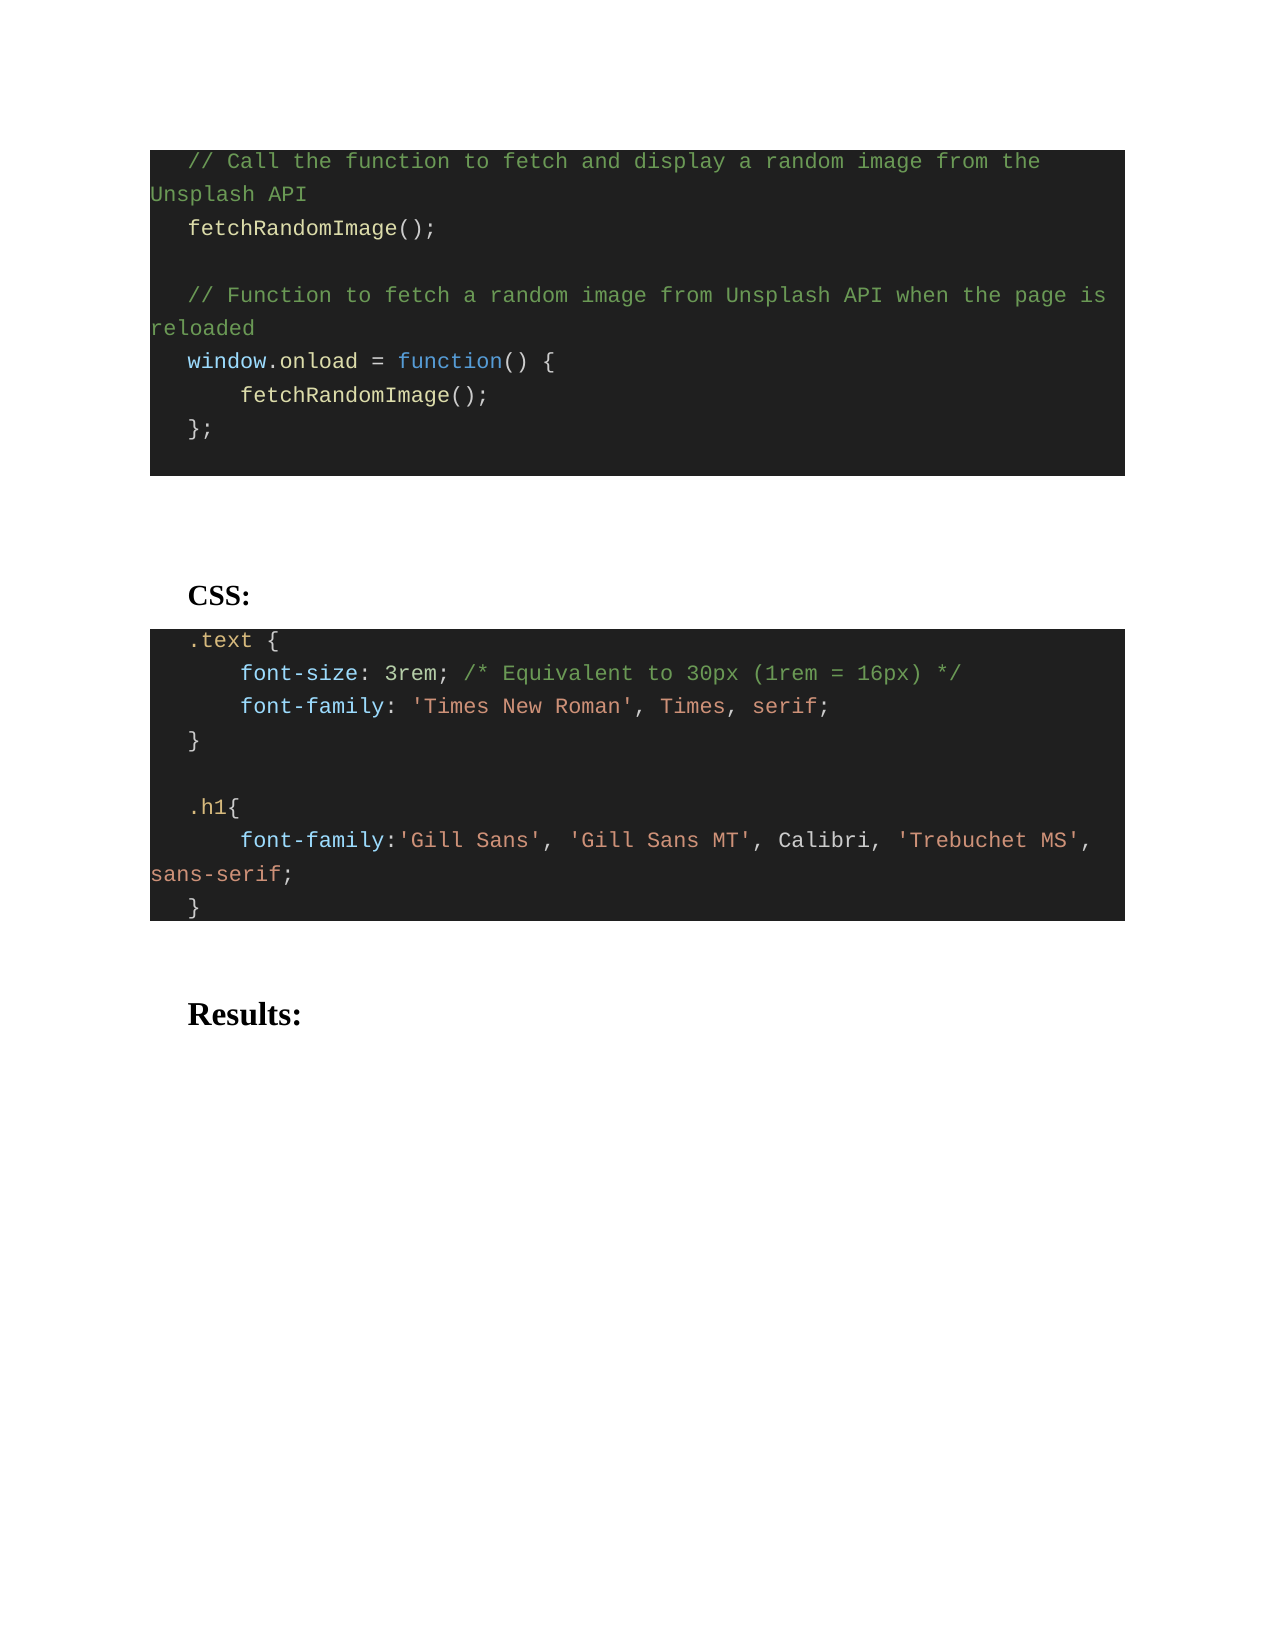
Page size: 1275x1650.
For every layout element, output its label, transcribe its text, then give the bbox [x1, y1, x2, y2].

text font-size: 3rem; /* Equivalent to 30px (1rem = 16px) */ [150, 662, 1125, 687]
text font-family: 'Times New Roman', Times, serif; [150, 696, 1125, 721]
text font-family:'Gill Sans', 'Gill Sans MT', Calibri, 'Trebuchet MS', sans-serif; [150, 829, 1125, 888]
text fetchRandomImage(); [150, 384, 1125, 409]
text window.onload = function() { [150, 351, 1125, 375]
text }; [150, 417, 1125, 442]
text .h1{ [150, 796, 1125, 821]
text Results: [187, 994, 1125, 1032]
text // Function to fetch a random image from Unsplash API when the page is reloaded [150, 284, 1125, 342]
text fetchRandomImage(); [150, 217, 1125, 242]
subtitle CSS: [187, 578, 1125, 612]
text // Call the function to fetch and display a random image from the Unsplash API [150, 150, 1125, 208]
text .text { [150, 629, 1125, 654]
text } [150, 729, 1125, 754]
text } [150, 896, 1125, 921]
